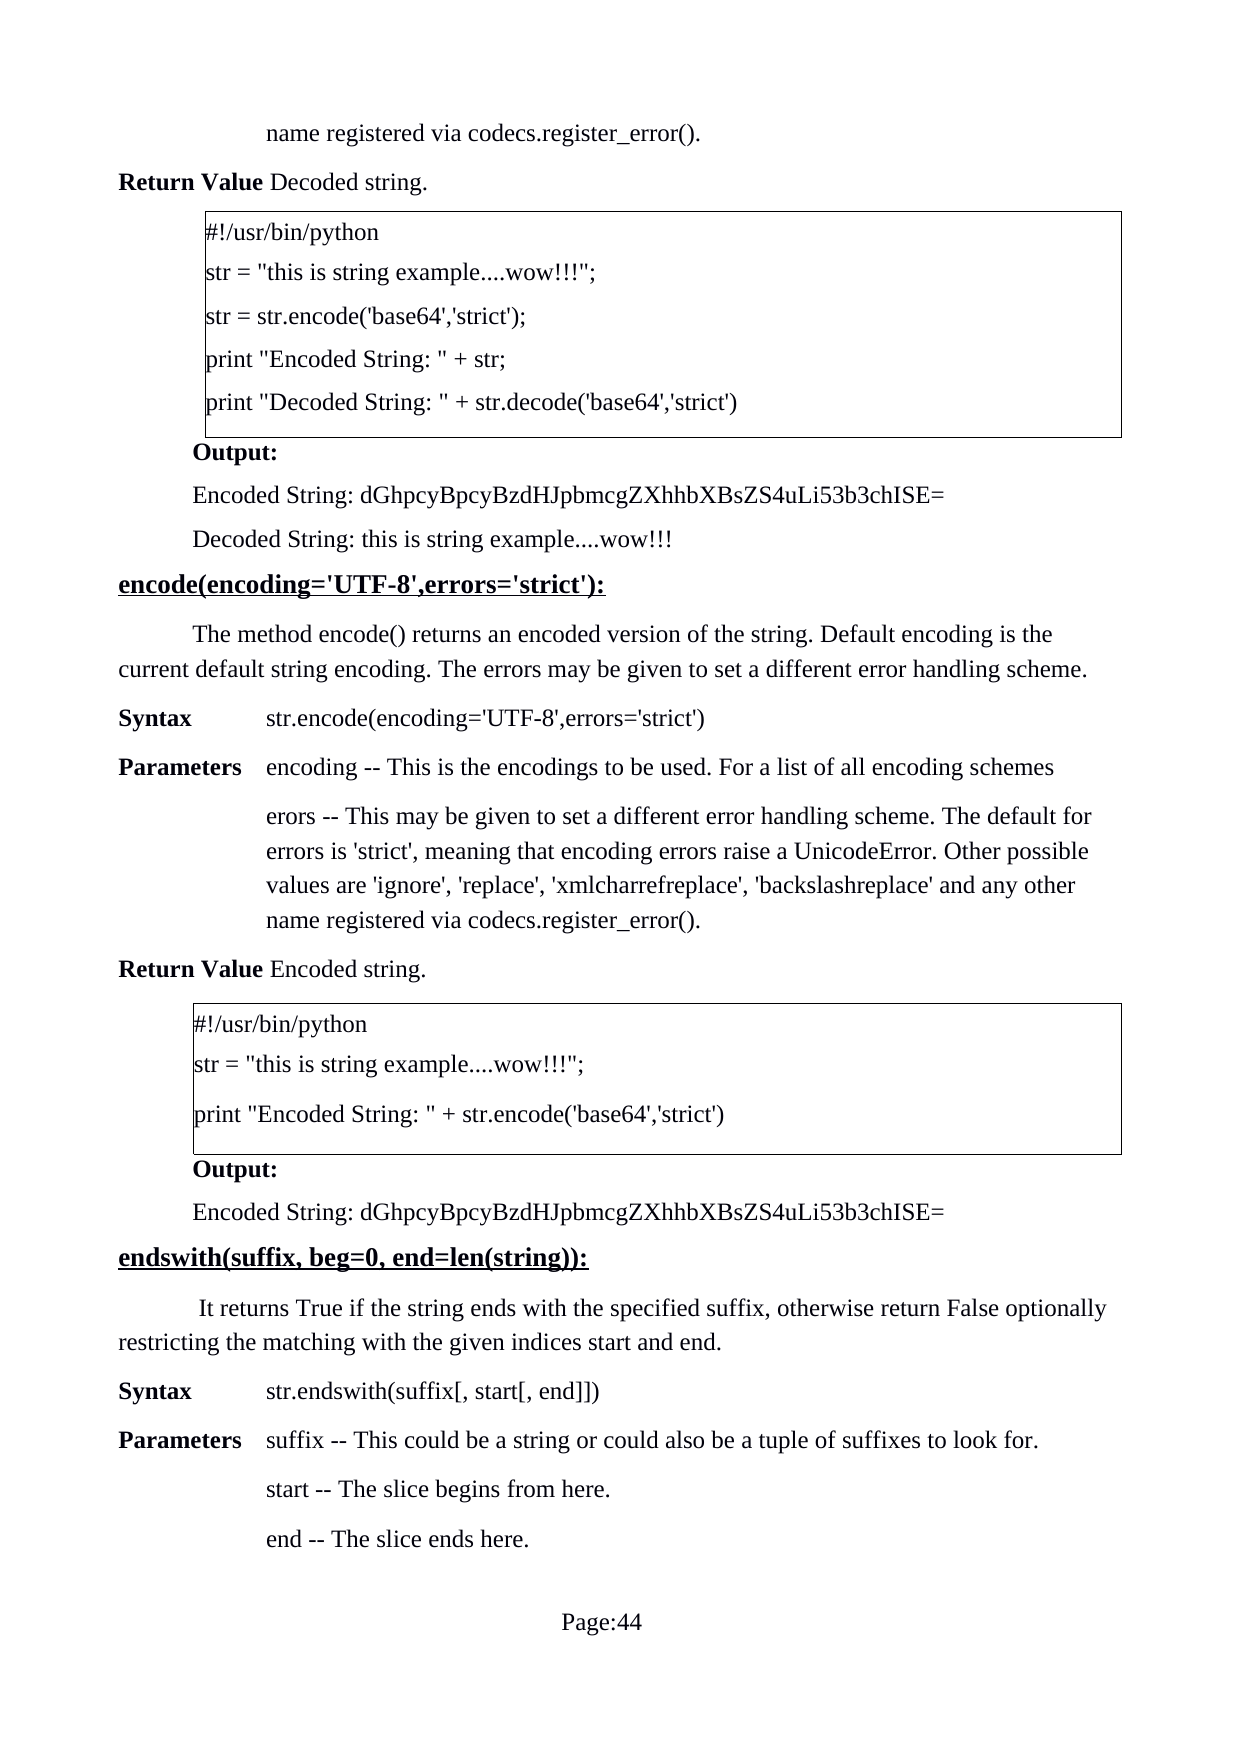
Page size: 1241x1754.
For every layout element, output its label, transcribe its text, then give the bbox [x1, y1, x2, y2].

text Syntax str.encode(encoding='UTF-8',errors='strict') [118, 703, 1122, 732]
text Decoded String: this is string example....wow!!! [118, 524, 1122, 553]
text end -- The slice ends here. [118, 1524, 1122, 1552]
table_header #!/usr/bin/python str = "this is string example....wow!!!"; str = str.encode('base64','strict'); print "Encoded String: " + str; print "Decoded String: " + str.decode('base64','strict') [206, 212, 1121, 437]
text Parameters suffix -- This could be a string or could also be a tuple of suffixes to look for. [118, 1426, 1122, 1454]
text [118, 118, 1122, 147]
text Encoded String: dGhpcyBpcyBzdHJpbmcgZXhhbXBsZS4uLi53b3chISE= [118, 481, 1122, 509]
text Output: [118, 437, 1122, 466]
text The method encode() returns an encoded version of the string. Default encoding is the current default string encoding. The errors may be given to set a different error handling scheme. [118, 619, 1122, 683]
text Output: [118, 1154, 1122, 1183]
table_header #!/usr/bin/python str = "this is string example....wow!!!"; print "Encoded String: " + str.encode('base64','strict') [194, 1004, 1121, 1153]
text Encoded String: dGhpcyBpcyBzdHJpbmcgZXhhbXBsZS4uLi53b3chISE= [118, 1197, 1122, 1226]
text It returns True if the string ends with the specified suffix, otherwise return False optionally restricting the matching with the given indices start and end. [118, 1293, 1122, 1356]
text Syntax str.endswith(suffix[, start[, end]]) [118, 1376, 1122, 1405]
text Return Value Encoded string. [118, 954, 1122, 982]
text erors -- This may be given to set a different error handling scheme. The default for errors is 'strict', meaning that encoding errors raise a UnicodeError. Other possible values are 'ignore', 'replace', 'xmlcharrefreplace', 'backslashreplace' and any other name registered via codecs.register_error(). [118, 801, 1122, 933]
text start -- The slice begins from here. [118, 1474, 1122, 1503]
text encode(encoding='UTF-8',errors='strict'): [118, 568, 1122, 599]
text Parameters encoding -- This is the encodings to be used. For a list of all encoding schemes [118, 752, 1122, 781]
text endswith(suffix, beg=0, end=len(string)): [118, 1241, 1122, 1272]
text Return Value Decoded string. [118, 167, 1122, 196]
